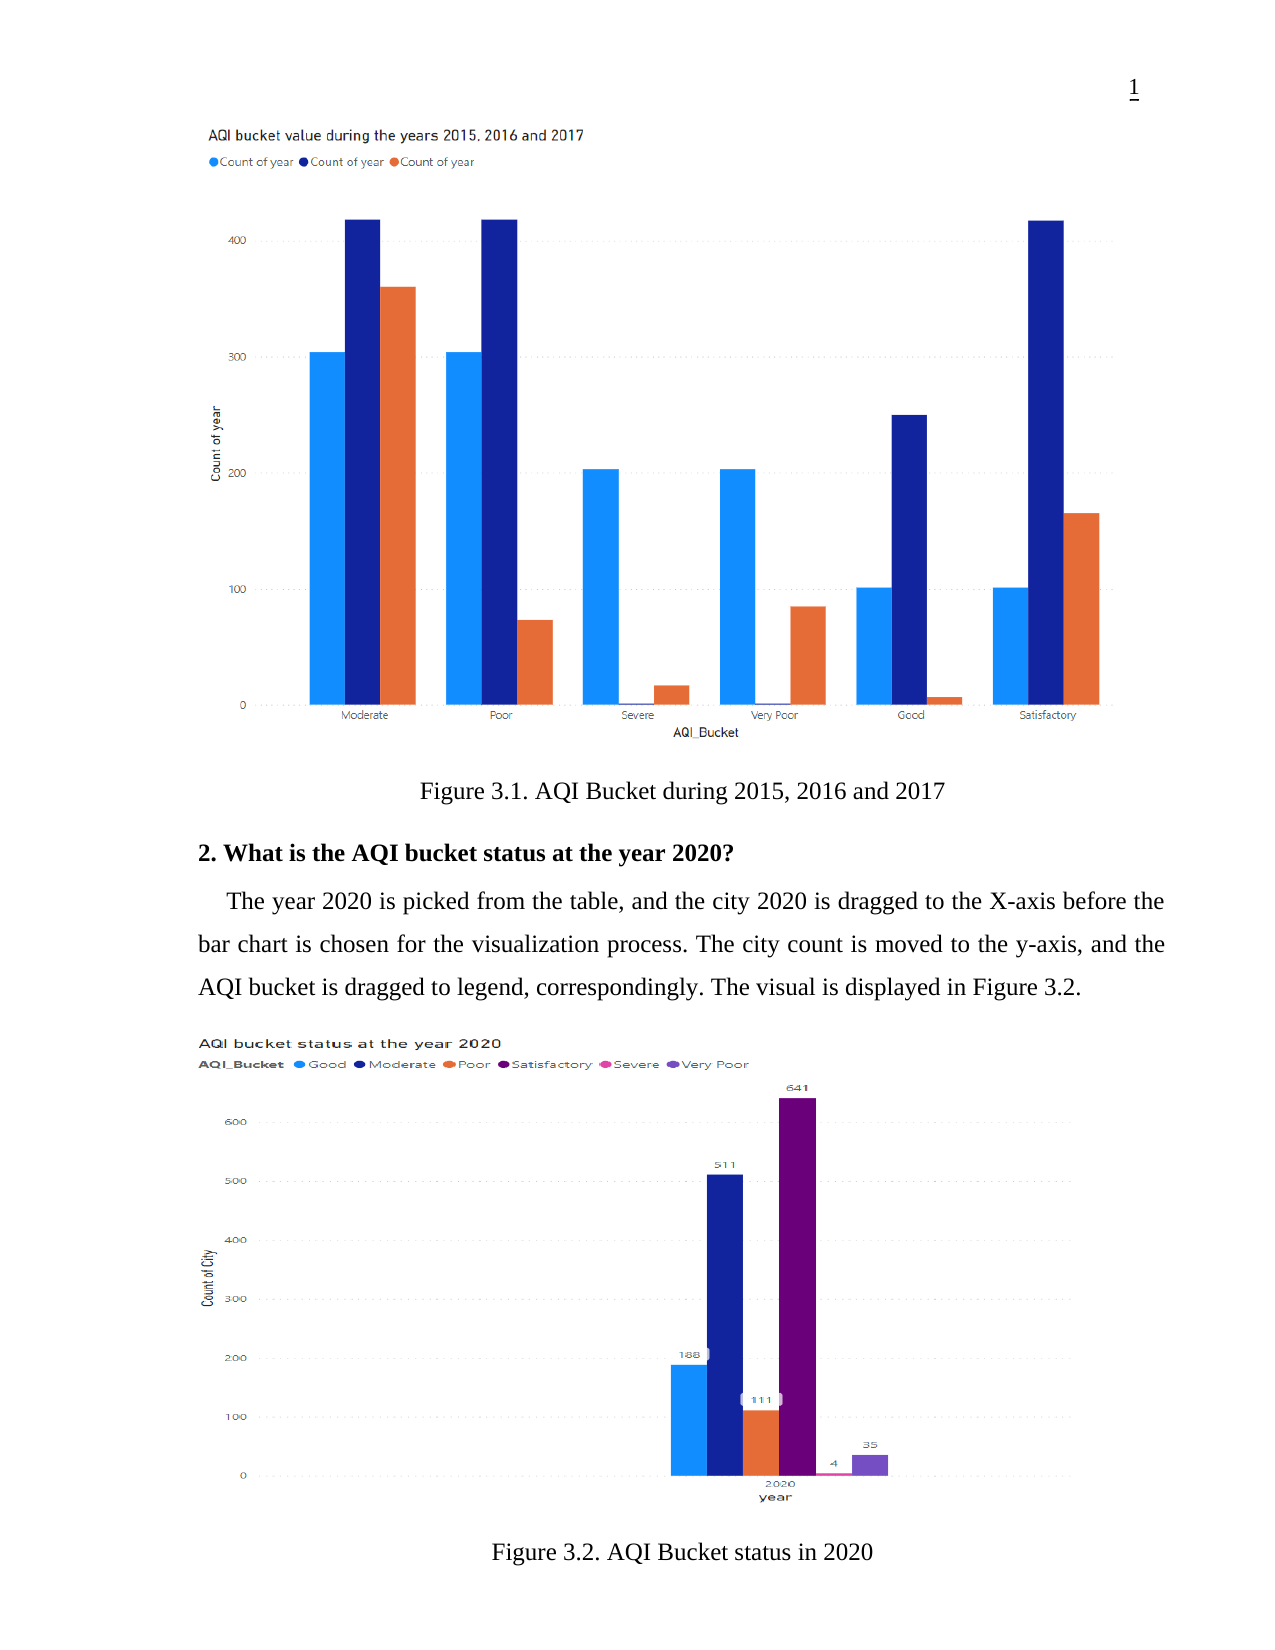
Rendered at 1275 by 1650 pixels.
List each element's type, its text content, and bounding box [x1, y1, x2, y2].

subtitle Figure 3.1. AQI Bucket during 2015, 2016 and 2017 [198, 776, 1167, 805]
picture [197, 1033, 1073, 1504]
subtitle Figure 3.2. AQI Bucket status in 2020 [198, 1537, 1167, 1566]
subtitle The year 2020 is picked from the table, and the city 2020 is dragged to the X-axis before the bar chart is chosen for the visualization process. The city count is moved to the y-axis, and the AQI bucket is dragged to legend, correspondingly. The visual is displayed in Figure 3.2. [198, 886, 1167, 1001]
picture [197, 118, 1114, 743]
subtitle 2. What is the AQI bucket status at the year 2020? [198, 838, 1167, 867]
